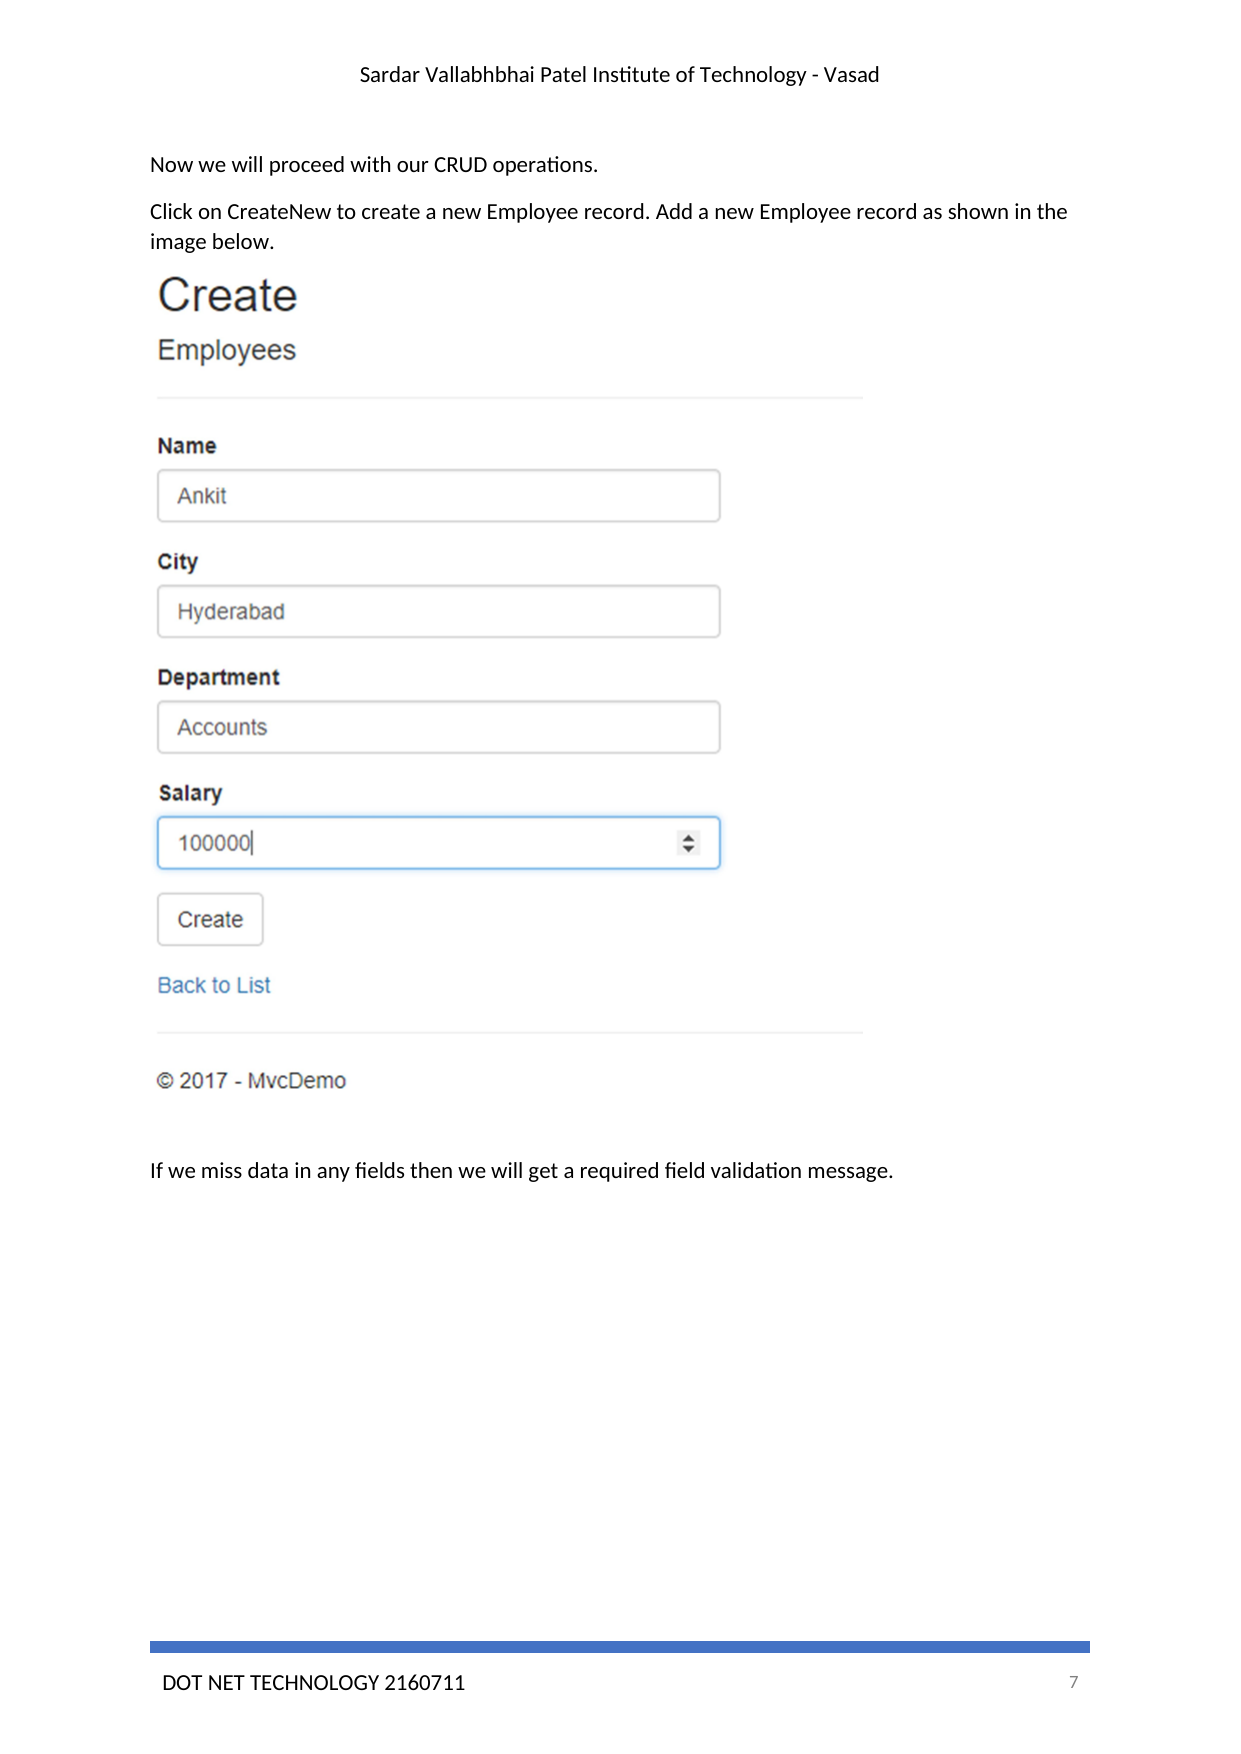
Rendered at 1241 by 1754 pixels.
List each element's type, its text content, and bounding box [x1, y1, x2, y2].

text Now we will proceed with our CRUD operations. [150, 150, 1090, 178]
text Click on CreateNew to create a new Employee record. Add a new Employee record as shown in the image below. [150, 197, 1090, 255]
picture [150, 273, 863, 1090]
text If we miss data in any fields then we will get a required field validation message. [150, 1156, 1090, 1184]
